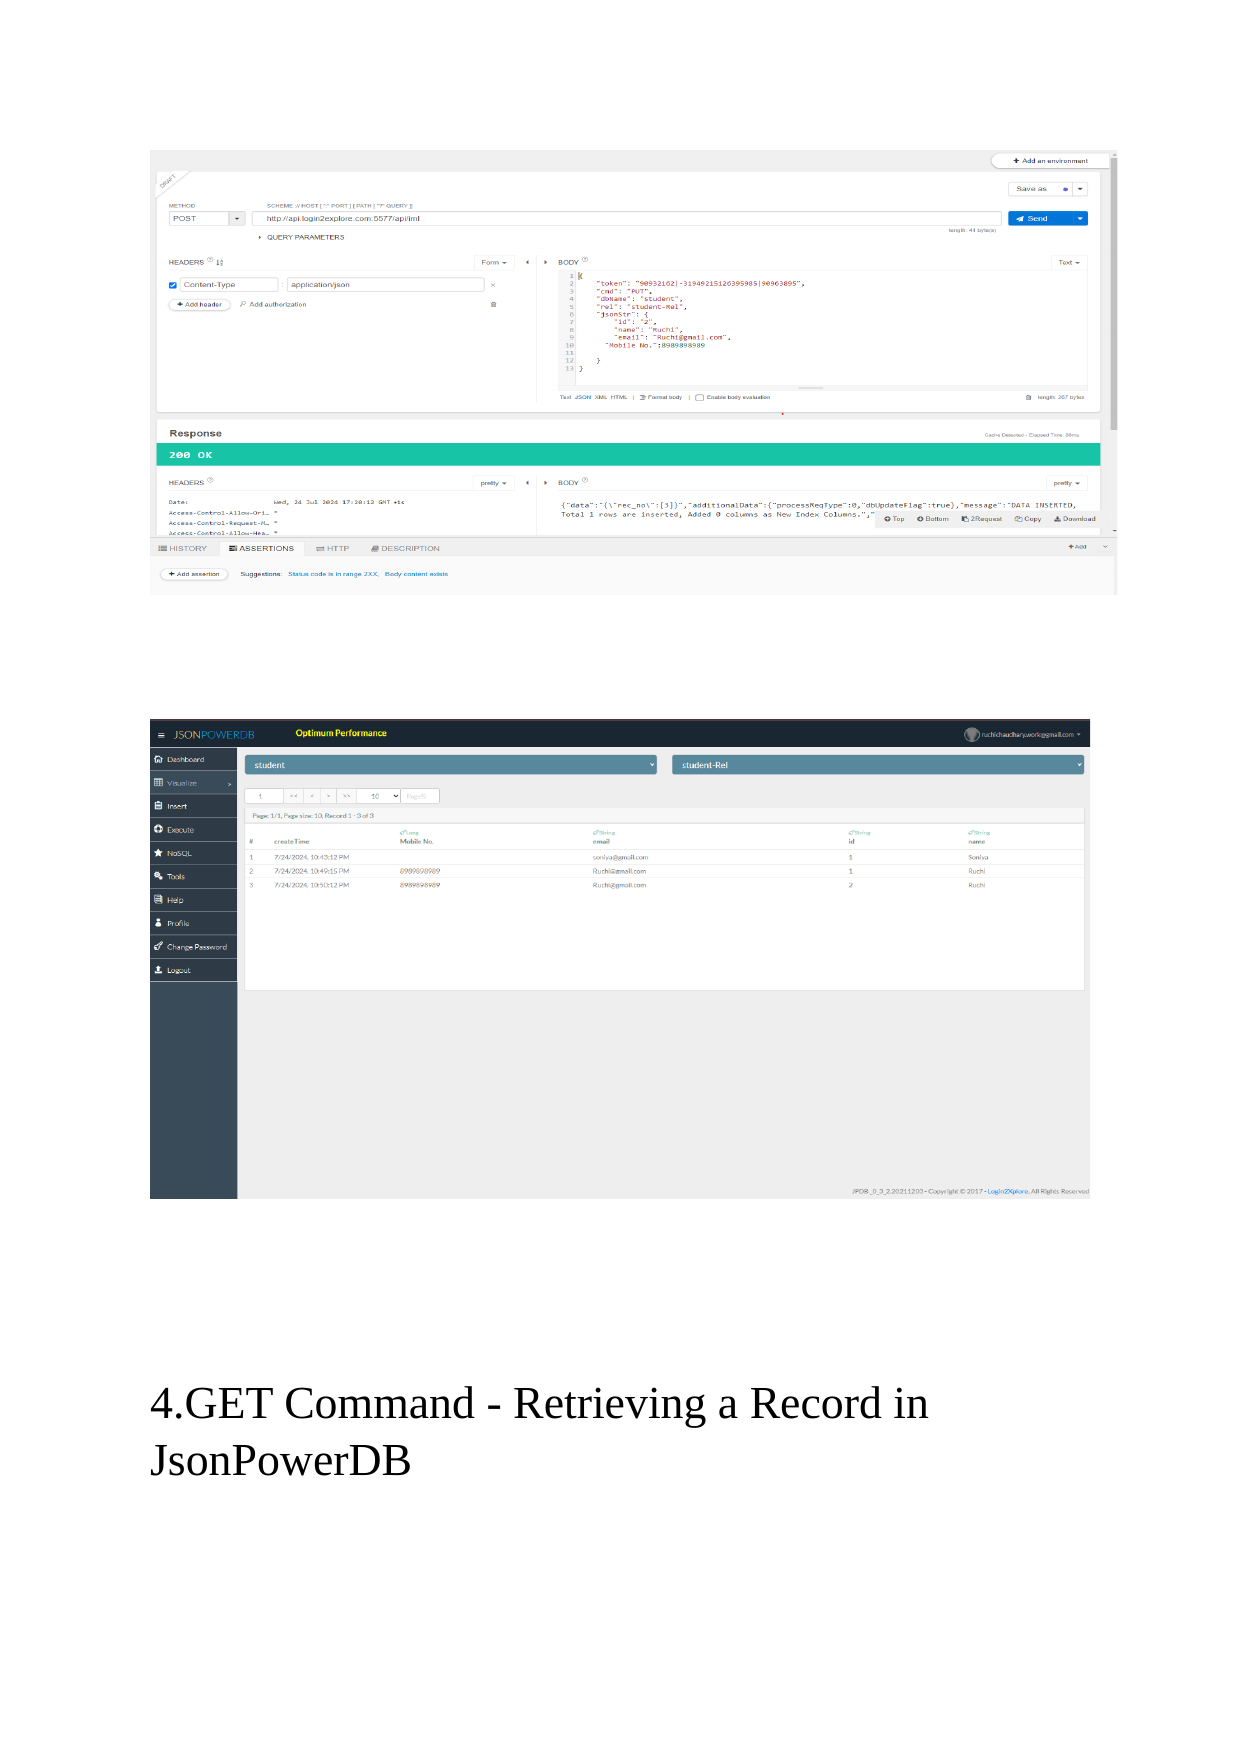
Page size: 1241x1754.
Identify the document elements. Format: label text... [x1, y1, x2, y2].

picture [150, 150, 1118, 595]
text 4.GET Command - Retrieving a Record in JsonPowerDB [150, 1375, 1090, 1485]
picture [150, 719, 1091, 1199]
